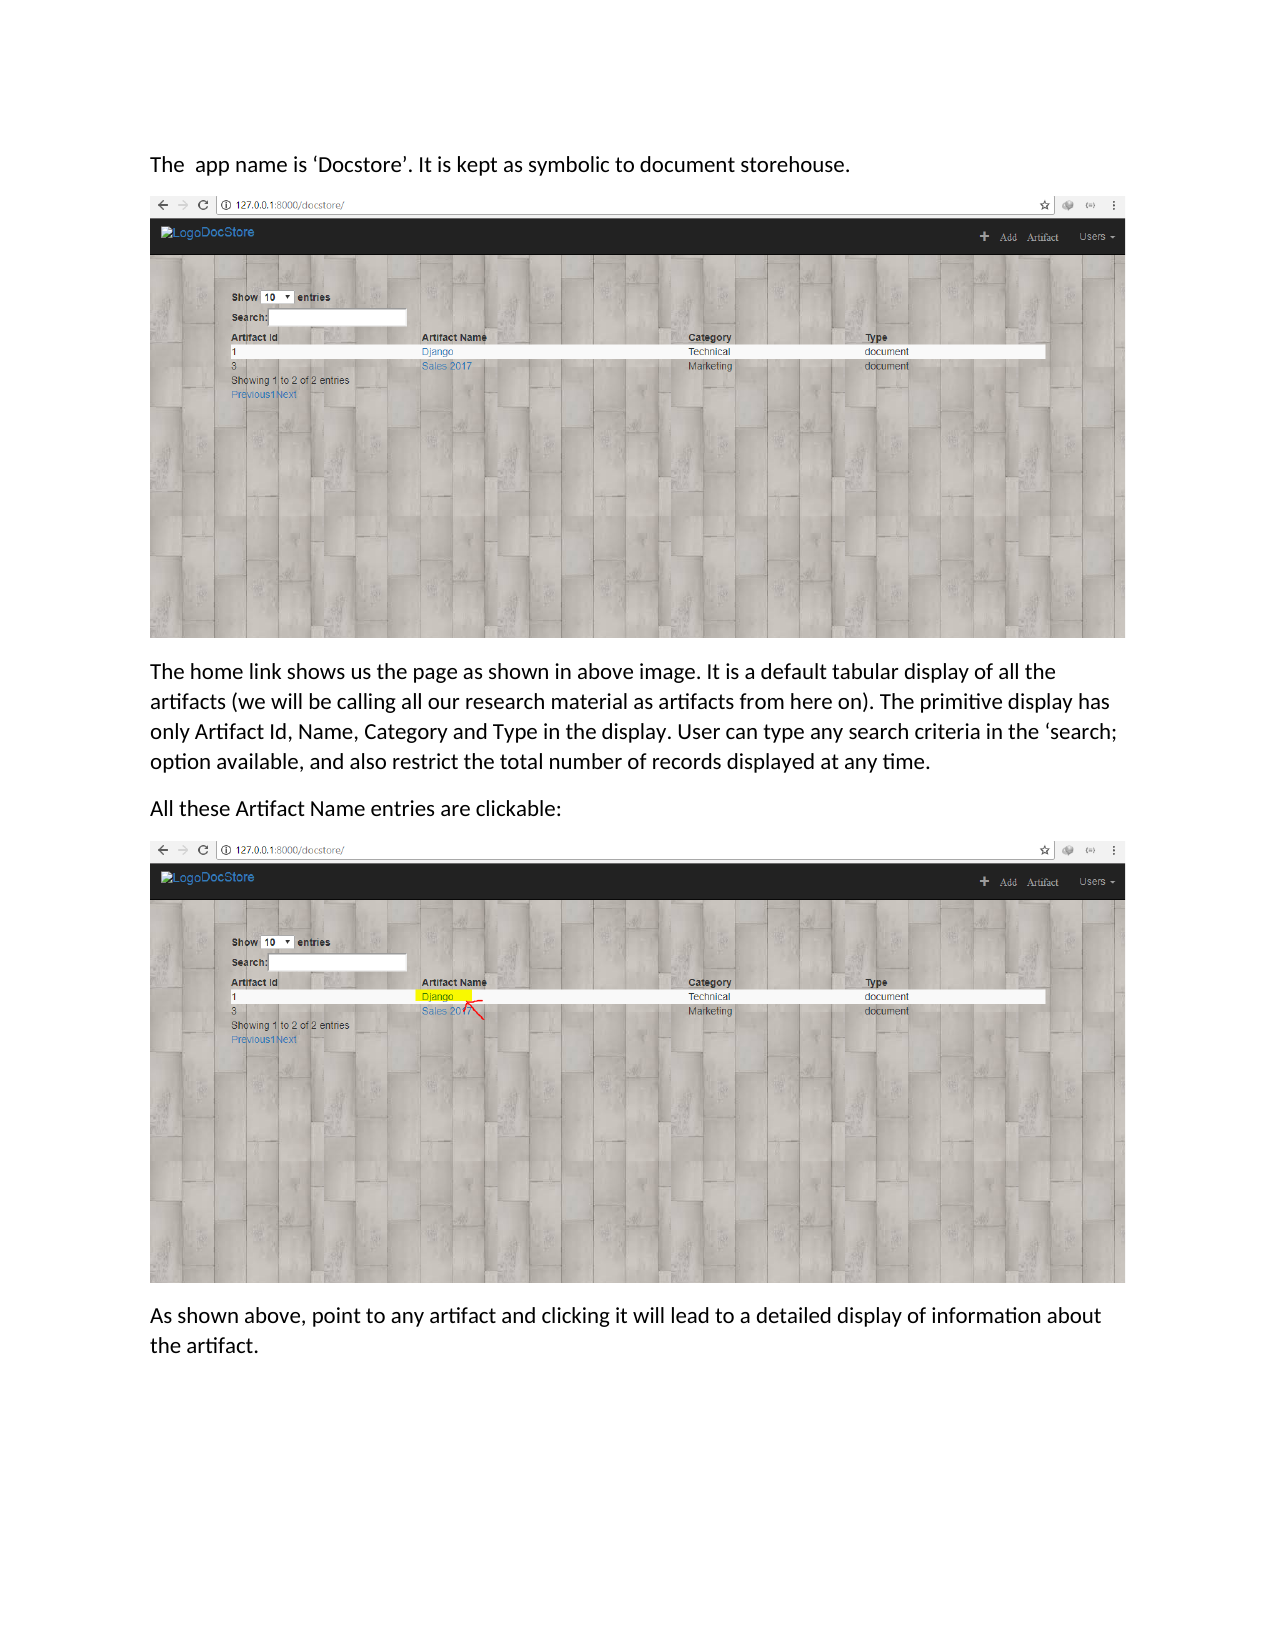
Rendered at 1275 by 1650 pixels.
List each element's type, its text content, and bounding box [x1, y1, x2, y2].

picture [150, 841, 1125, 1283]
text The home link shows us the page as shown in above image. It is a default tabular display of all the artifacts (we will be calling all our research material as artifacts from here on). The primitive display has only Artifact Id, Name, Category and Type in the display. User can type any search criteria in the ‘search; option available, and also restrict the total number of records displayed at any time. [150, 657, 1125, 776]
picture [150, 196, 1125, 638]
text As shown above, point to any artifact and clicking it will lead to a detailed display of information about the artifact. [150, 1301, 1125, 1359]
text All these Artifact Name entries are clickable: [150, 794, 1125, 822]
text The app name is ‘Docstore’. It is kept as symbolic to document storehouse. [150, 150, 1125, 178]
